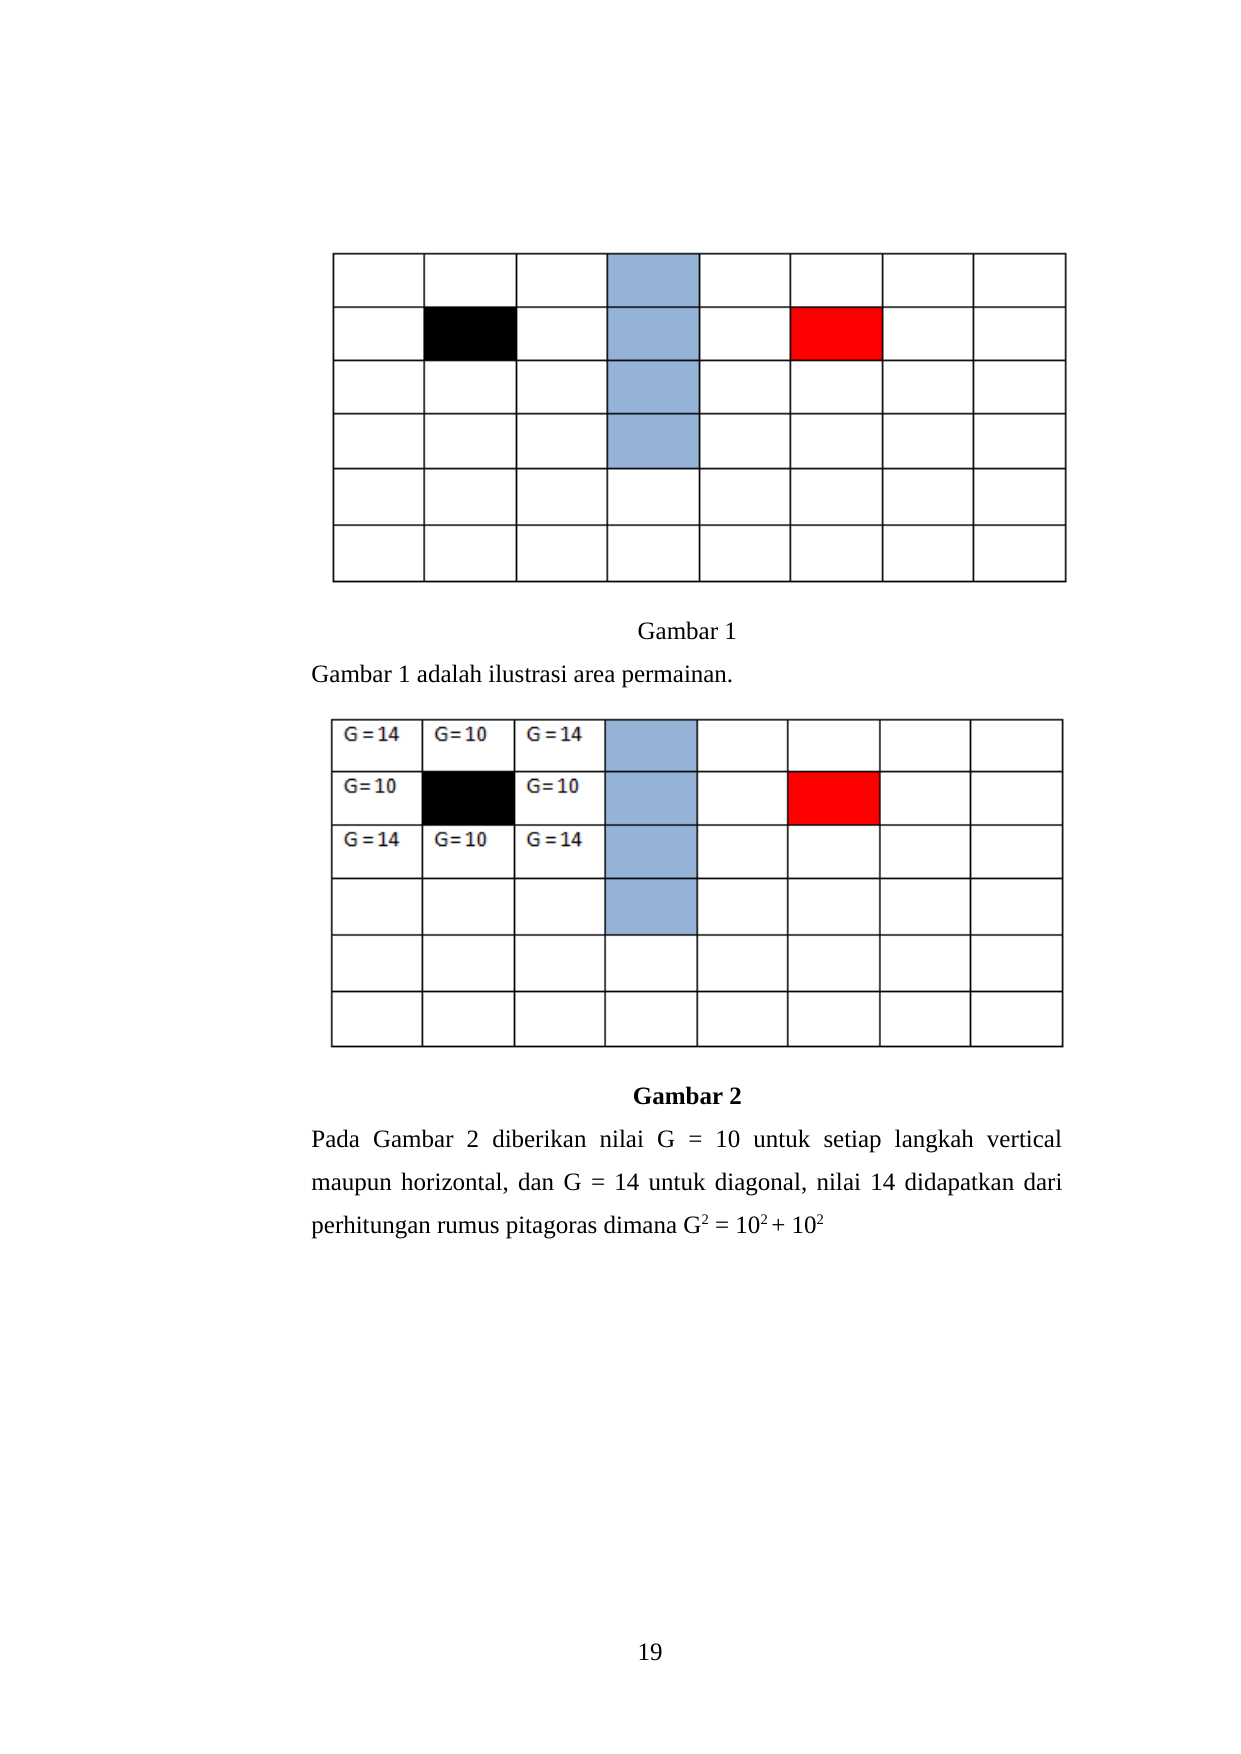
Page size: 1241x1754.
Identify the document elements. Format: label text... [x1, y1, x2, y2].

text Gambar 2 [311, 1081, 1063, 1110]
text Gambar 1 [311, 616, 1063, 645]
picture [311, 236, 1084, 603]
text Pada Gambar 2 diberikan nilai G = 10 untuk setiap langkah vertical maupun horizontal, dan G = 14 untuk diagonal, nilai 14 didapatkan dari perhitungan rumus pitagoras dimana G2 = 102 + 102 [311, 1124, 1063, 1239]
text Gambar 1 adalah ilustrasi area permainan. [311, 659, 1063, 688]
picture [311, 702, 1084, 1068]
